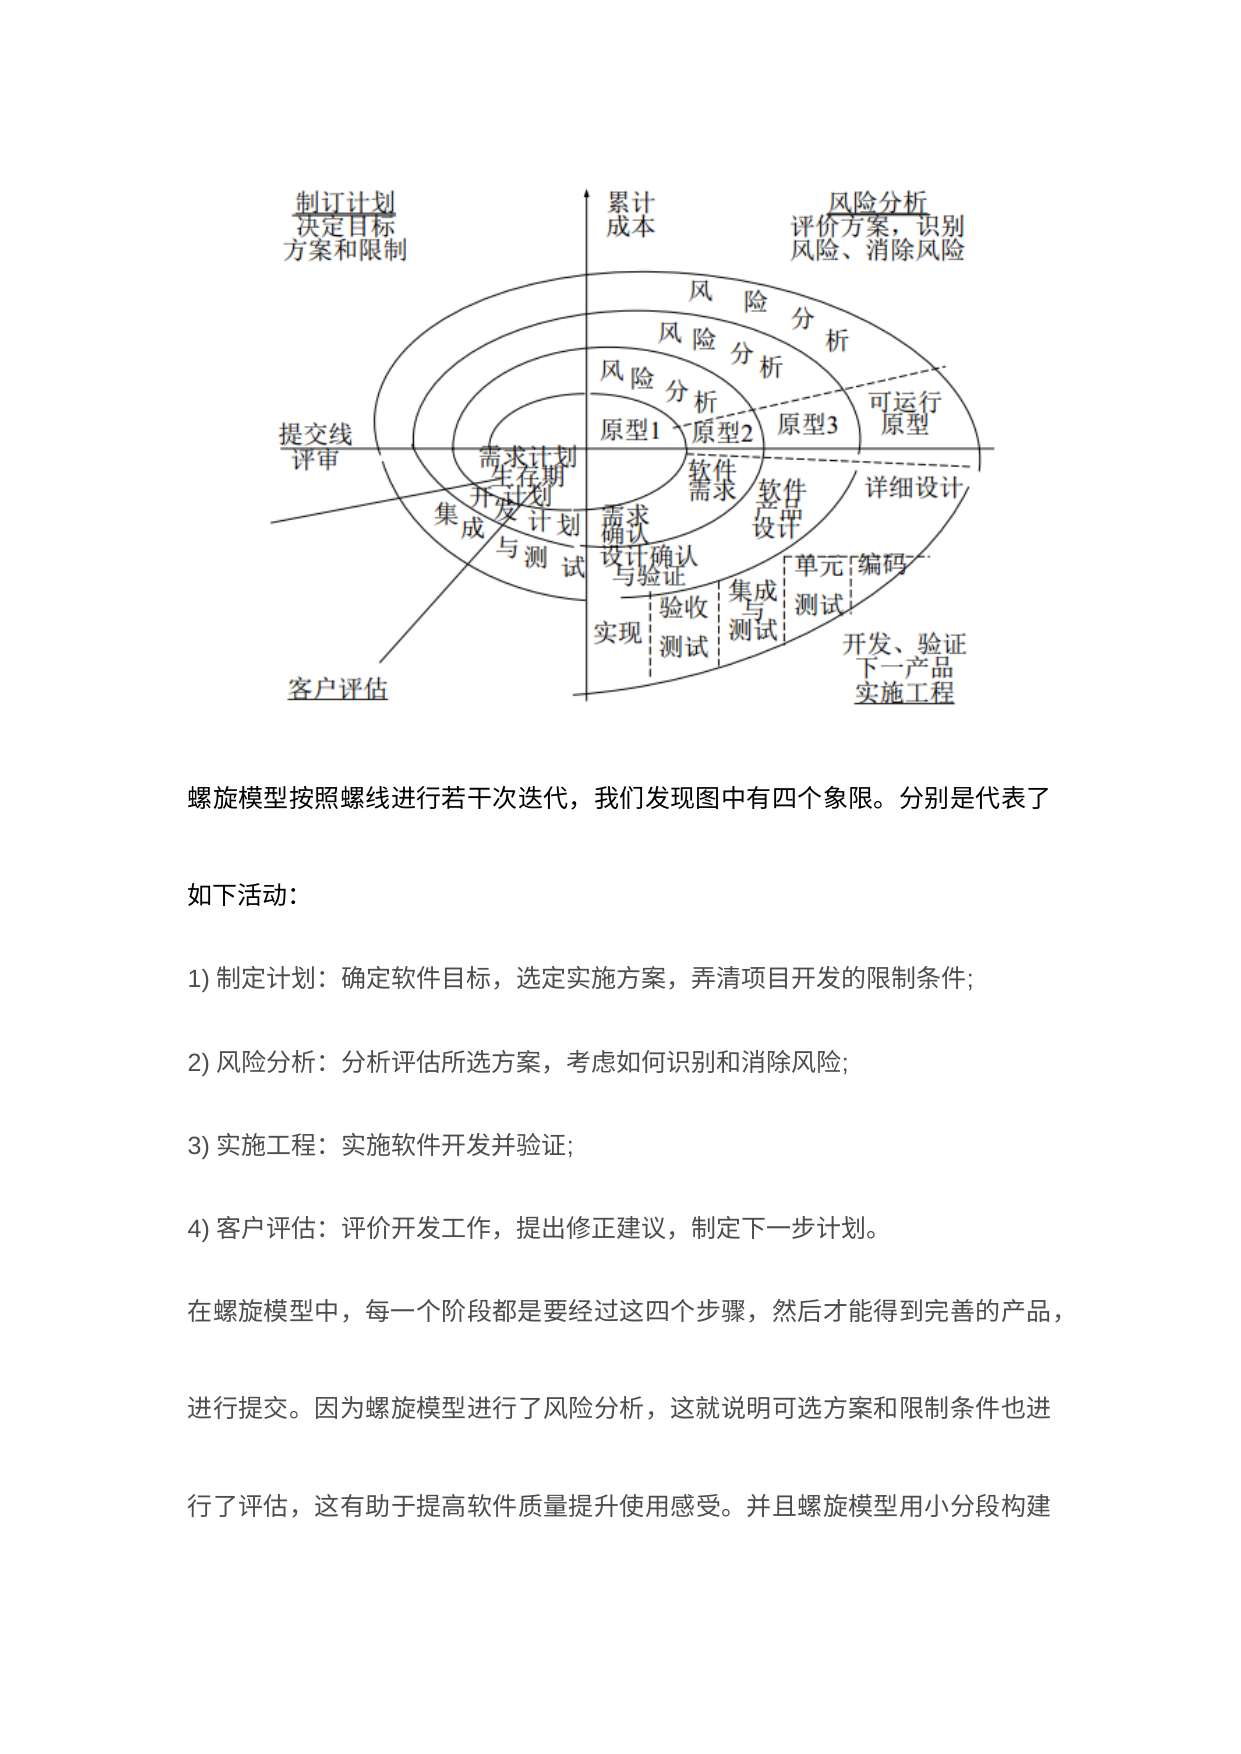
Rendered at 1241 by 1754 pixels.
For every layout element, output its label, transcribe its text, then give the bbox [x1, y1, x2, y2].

picture [187, 162, 1053, 745]
text 4) 客户评估：评价开发工作，提出修正建议，制定下一步计划。 [187, 1194, 1053, 1259]
text 2) 风险分析：分析评估所选方案，考虑如何识别和消除风险; [187, 1028, 1053, 1093]
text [187, 1277, 1053, 1537]
text 1) 制定计划：确定软件目标，选定实施方案，弄清项目开发的限制条件; [187, 944, 1053, 1009]
text 3) 实施工程：实施软件开发并验证; [187, 1111, 1053, 1176]
text 螺旋模型按照螺线进行若干次迭代，我们发现图中有四个象限。分别是代表了如下活动： [187, 764, 1053, 926]
